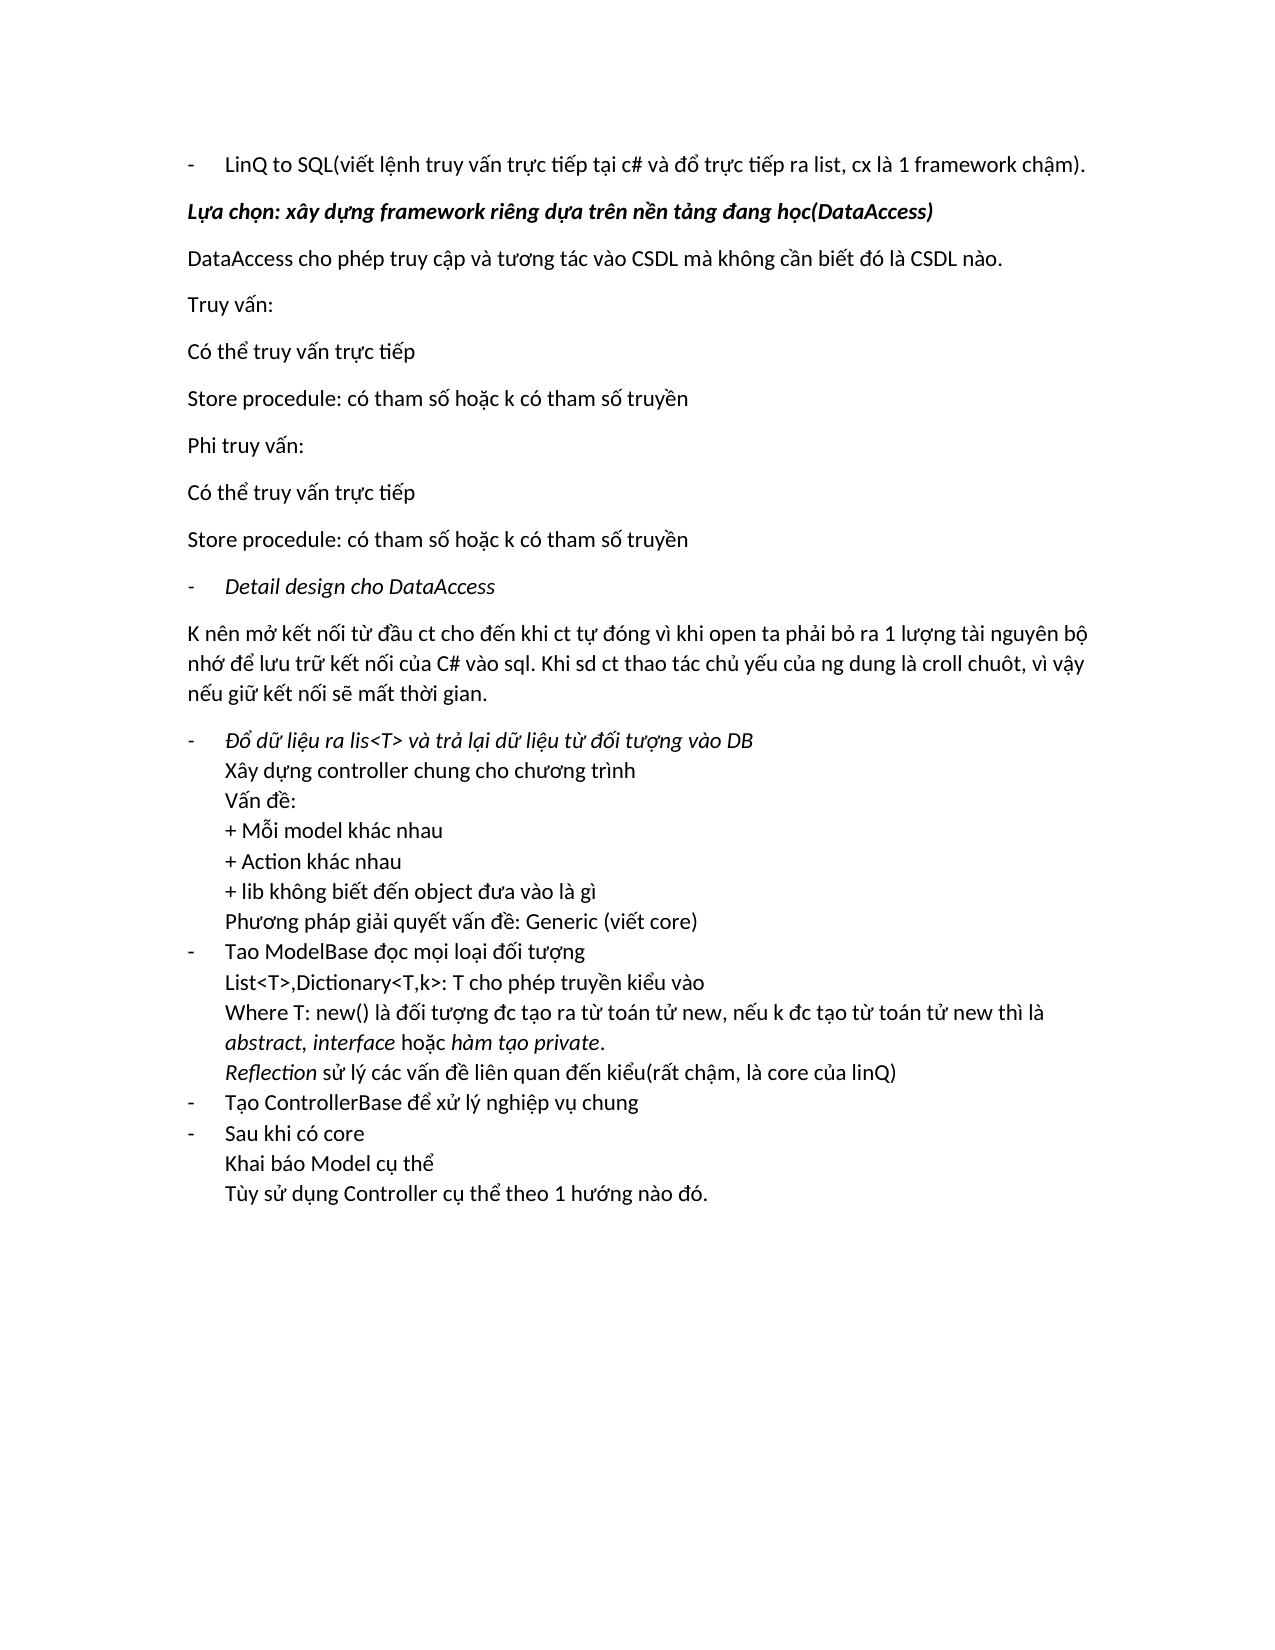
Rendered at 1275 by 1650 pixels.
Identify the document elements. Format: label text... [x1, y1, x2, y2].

list List<T>,Dictionary<T,k>: T cho phép truyền kiểu vào [225, 968, 1125, 996]
text Store procedule: có tham số hoặc k có tham số truyền [187, 525, 1125, 553]
list Reflection sử lý các vấn đề liên quan đến kiểu(rất chậm, là core của linQ) [225, 1058, 1125, 1086]
text Phi truy vấn: [187, 431, 1125, 459]
list + Action khác nhau [225, 847, 1125, 875]
list Tạo ControllerBase để xử lý nghiệp vụ chung [187, 1088, 1125, 1117]
list Detail design cho DataAccess [187, 572, 1125, 600]
text Lựa chọn: xây dựng framework riêng dựa trên nền tảng đang học(DataAccess) [187, 197, 1125, 225]
list Tùy sử dụng Controller cụ thể theo 1 hướng nào đó. [225, 1179, 1125, 1207]
text Store procedule: có tham số hoặc k có tham số truyền [187, 384, 1125, 412]
text DataAccess cho phép truy cập và tương tác vào CSDL mà không cần biết đó là CSDL nào. [187, 244, 1125, 272]
list Khai báo Model cụ thể [225, 1149, 1125, 1177]
text K nên mở kết nối từ đầu ct cho đến khi ct tự đóng vì khi open ta phải bỏ ra 1 lượng tài nguyên bộ nhớ để lưu trữ kết nối của C# vào sql. Khi sd ct thao tác chủ yếu của ng dung là croll chuôt, vì vậy nếu giữ kết nối sẽ mất thời gian. [187, 619, 1125, 707]
text Có thể truy vấn trực tiếp [187, 337, 1125, 366]
text Truy vấn: [187, 291, 1125, 319]
list Phương pháp giải quyết vấn đề: Generic (viết core) [225, 907, 1125, 935]
list Vấn đề: [225, 786, 1125, 814]
list Xây dựng controller chung cho chương trình [225, 756, 1125, 784]
list LinQ to SQL(viết lệnh truy vấn trực tiếp tại c# và đổ trực tiếp ra list, cx là 1 framework chậm). [187, 150, 1125, 178]
list + Mỗi model khác nhau [225, 817, 1125, 845]
list Đổ dữ liệu ra lis<T> và trả lại dữ liệu từ đối tượng vào DB [187, 726, 1125, 754]
list Where T: new() là đối tượng đc tạo ra từ toán tử new, nếu k đc tạo từ toán tử new thì là abstract, interface hoặc hàm tạo private. [225, 998, 1125, 1056]
list + lib không biết đến object đưa vào là gì [225, 877, 1125, 905]
list Sau khi có core [187, 1119, 1125, 1147]
list Tao ModelBase đọc mọi loại đối tượng [187, 937, 1125, 966]
text Có thể truy vấn trực tiếp [187, 478, 1125, 506]
